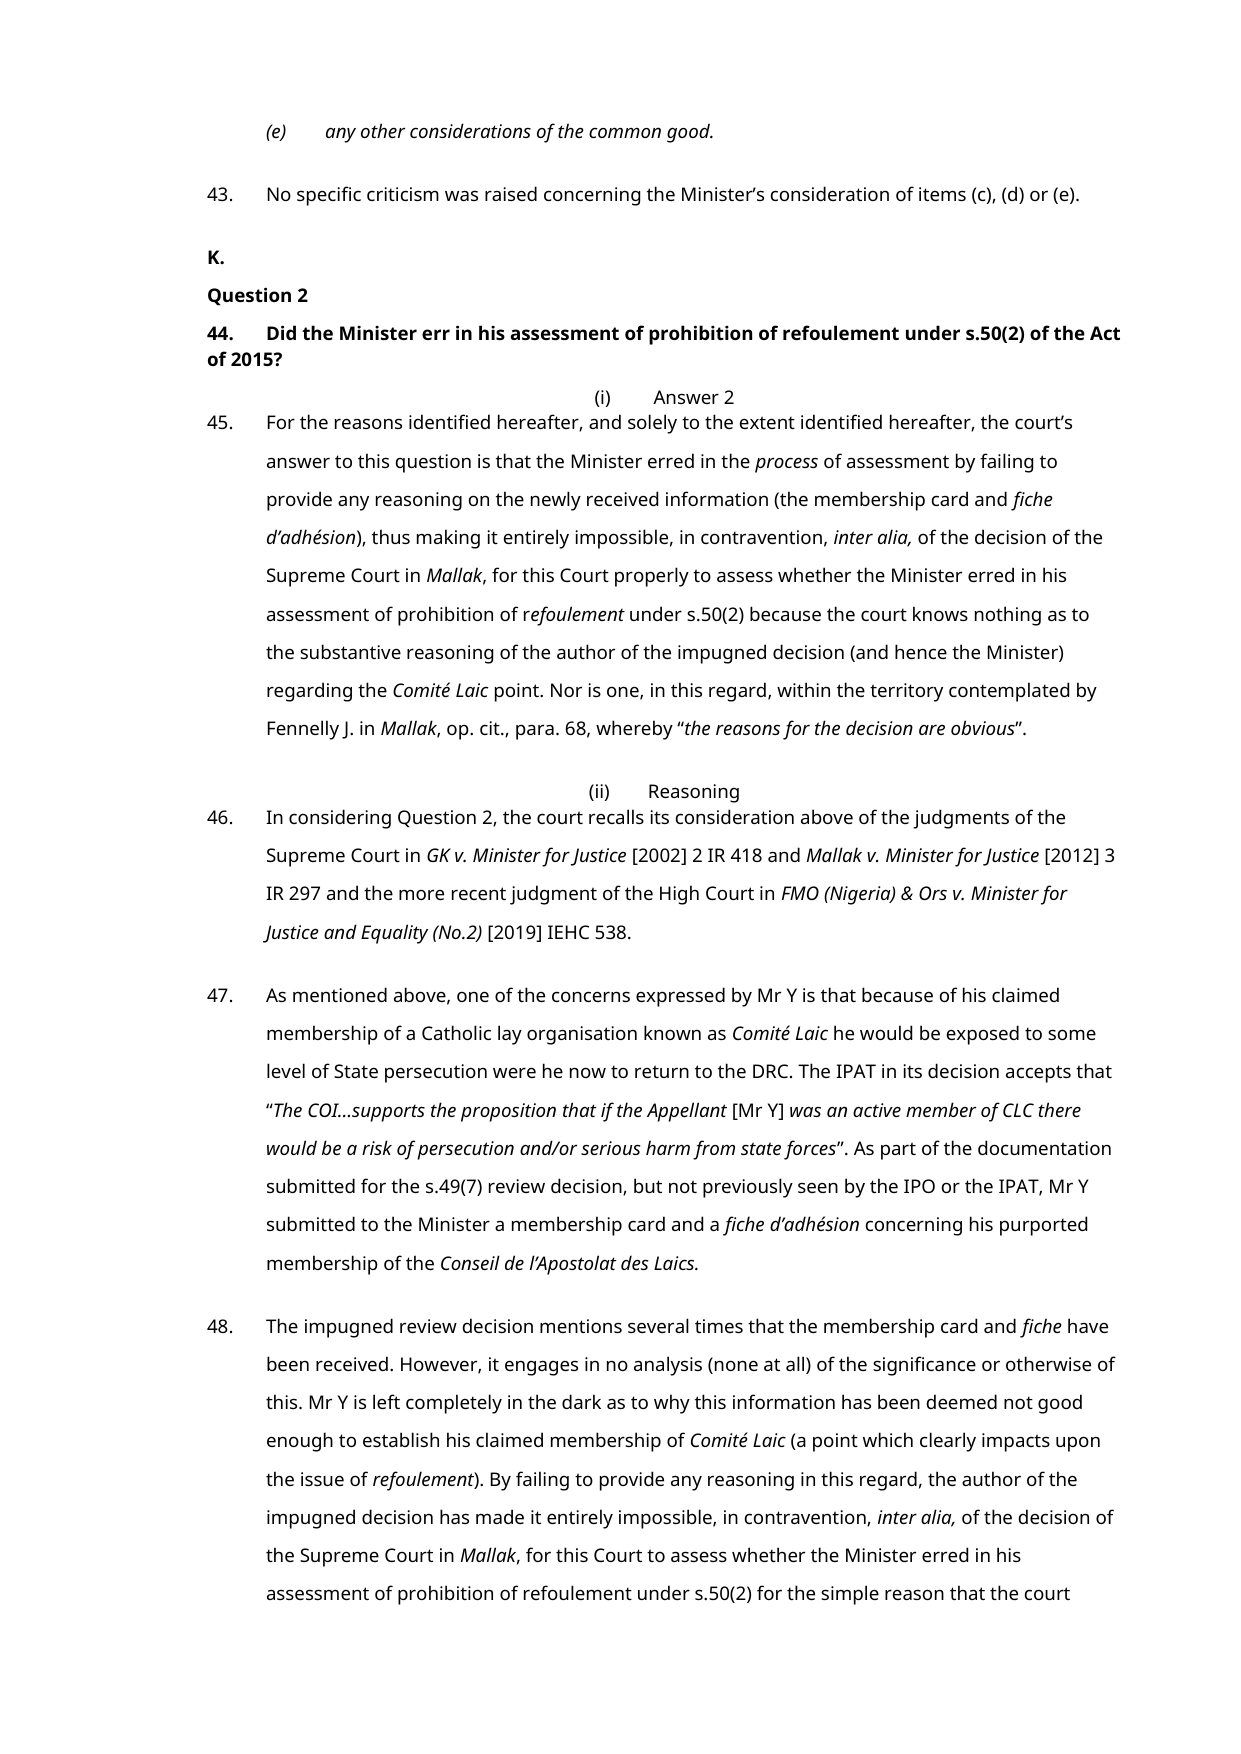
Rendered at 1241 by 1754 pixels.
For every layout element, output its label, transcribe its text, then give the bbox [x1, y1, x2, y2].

subtitle 44. Did the Minister err in his assessment of prohibition of refoulement under s.50(2) of the Act of 2015? [207, 321, 1122, 372]
text 43. No specific criticism was raised concerning the Minister’s consideration of items (c), (d) or (e). [207, 181, 1122, 207]
subtitle (ii) Reasoning [207, 779, 1122, 804]
subtitle Question 2 [207, 283, 1122, 308]
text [207, 1313, 1122, 1606]
text 45. For the reasons identified hereafter, and solely to the extent identified hereafter, the court’s answer to this question is that the Minister erred in the process of assessment by failing to provide any reasoning on the newly received information (the membership card and fiche d’adhésion), thus making it entirely impossible, in contravention, inter alia, of the decision of the Supreme Court in Mallak, for this Court properly to assess whether the Minister erred in his assessment of prohibition of refoulement under s.50(2) because the court knows nothing as to the substantive reasoning of the author of the impugned decision (and hence the Minister) regarding the Comité Laic point. Nor is one, in this regard, within the territory contemplated by Fennelly J. in Mallak, op. cit., para. 68, whereby “the reasons for the decision are obvious”. [207, 410, 1122, 741]
text (e) any other considerations of the common good. [266, 118, 1122, 144]
text 46. In considering Question 2, the court recalls its consideration above of the judgments of the Supreme Court in GK v. Minister for Justice [2002] 2 IR 418 and Mallak v. Minister for Justice [2012] 3 IR 297 and the more recent judgment of the High Court in FMO (Nigeria) & Ors v. Minister for Justice and Equality (No.2) [2019] IEHC 538. [207, 804, 1122, 944]
subtitle (i) Answer 2 [207, 384, 1122, 410]
subtitle K. [207, 244, 1122, 270]
text 47. As mentioned above, one of the concerns expressed by Mr Y is that because of his claimed membership of a Catholic lay organisation known as Comité Laic he would be exposed to some level of State persecution were he now to return to the DRC. The IPAT in its decision accepts that “The COI…supports the proposition that if the Appellant [Mr Y] was an active member of CLC there would be a risk of persecution and/or serious harm from state forces”. As part of the documentation submitted for the s.49(7) review decision, but not previously seen by the IPO or the IPAT, Mr Y submitted to the Minister a membership card and a fiche d’adhésion concerning his purported membership of the Conseil de l’Apostolat des Laics. [207, 982, 1122, 1275]
